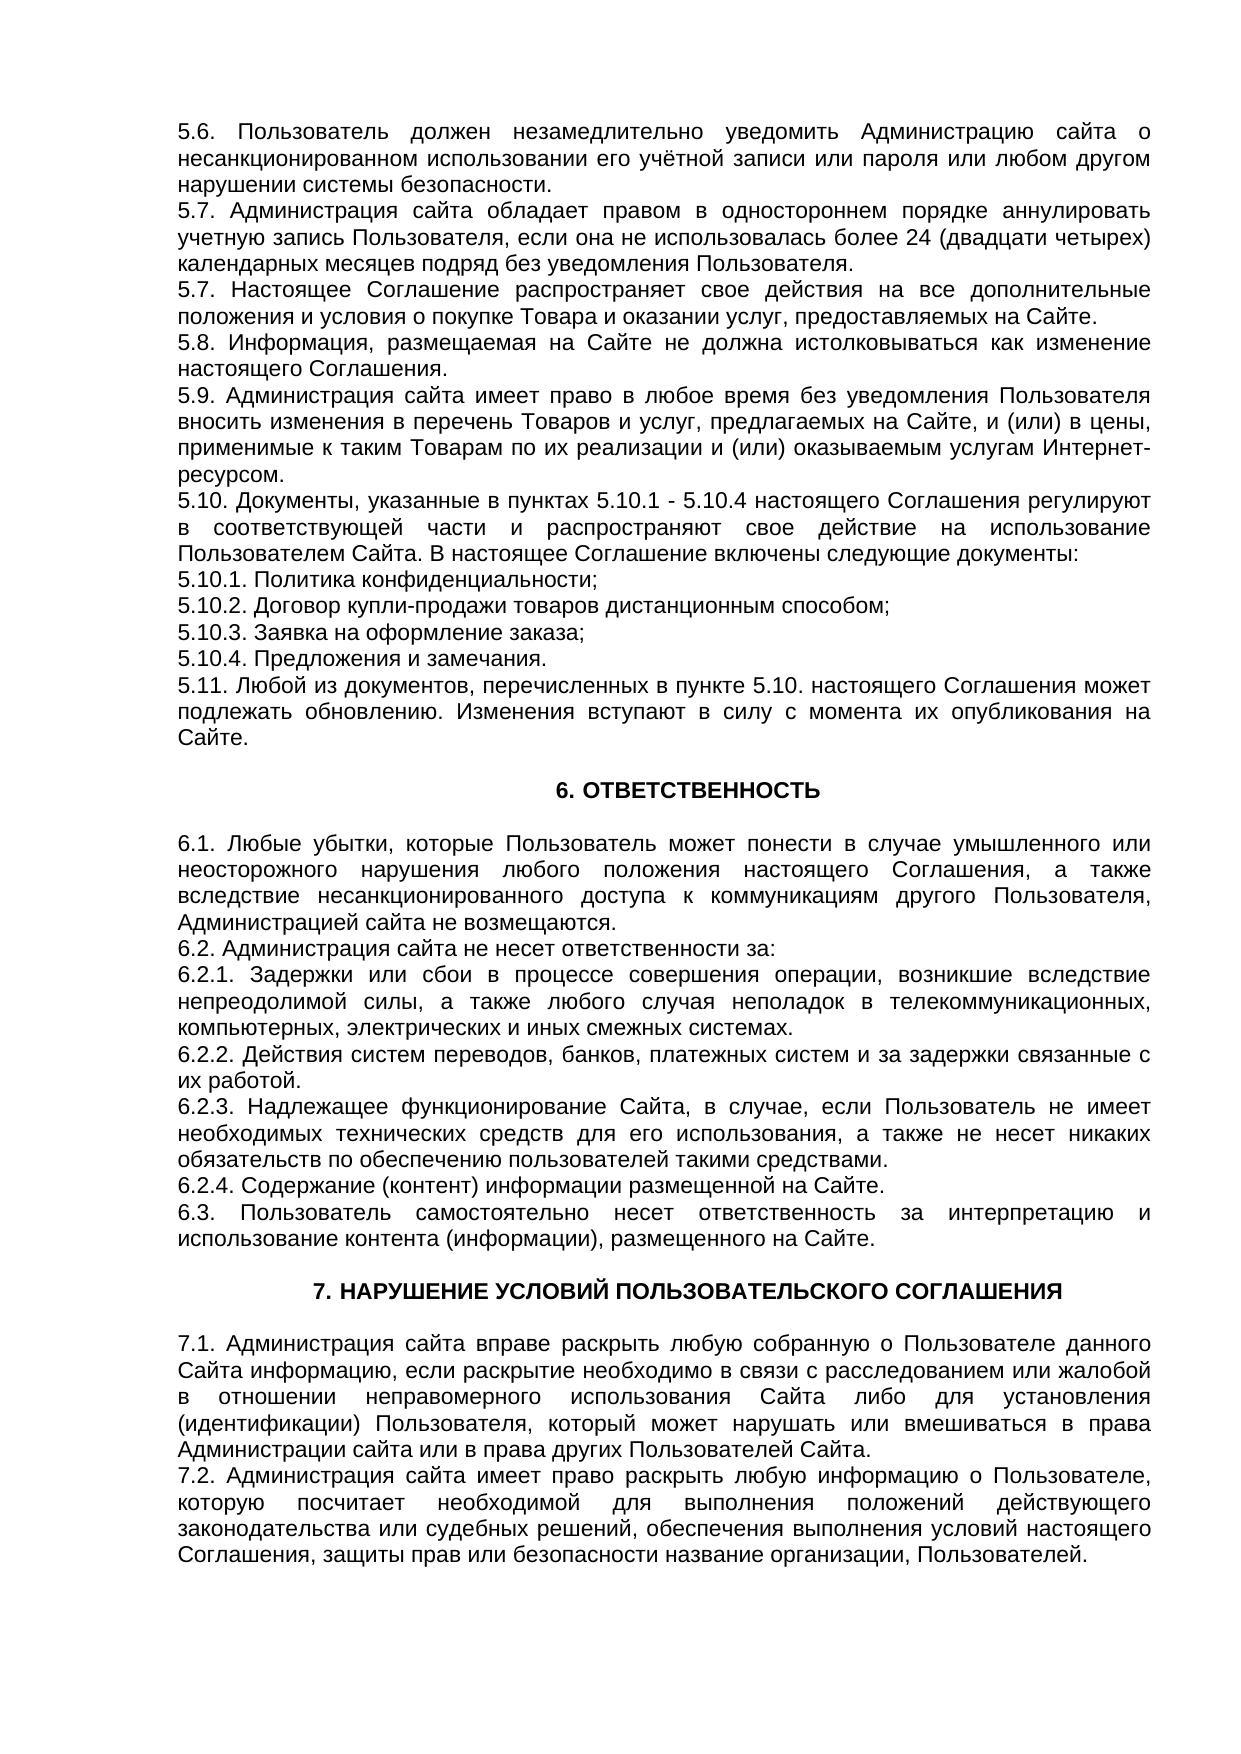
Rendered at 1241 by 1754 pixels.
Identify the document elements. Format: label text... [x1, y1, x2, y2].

text 5.6. Пользователь должен незамедлительно уведомить Администрацию сайта о несанкционированном использовании его учётной записи или пароля или любом другом нарушении системы безопасности. [177, 118, 1152, 197]
text 5.10.1. Политика конфиденциальности; [177, 566, 1152, 592]
text 5.8. Информация, размещаемая на Сайте не должна истолковываться как изменение настоящего Соглашения. [177, 329, 1152, 382]
text 6. ОТВЕТСТВЕННОСТЬ [224, 777, 1152, 803]
text 6.2.1. Задержки или сбои в процессе совершения операции, возникшие вследствие непреодолимой силы, а также любого случая неполадок в телекоммуникационных, компьютерных, электрических и иных смежных системах. [177, 961, 1152, 1041]
text 5.10.3. Заявка на оформление заказа; [177, 619, 1152, 645]
text 7.1. Администрация сайта вправе раскрыть любую собранную о Пользователе данного Сайта информацию, если раскрытие необходимо в связи с расследованием или жалобой в отношении неправомерного использования Сайта либо для установления (идентификации) Пользователя, который может нарушать или вмешиваться в права Администрации сайта или в права других Пользователей Сайта. [177, 1330, 1152, 1462]
text 5.7. Администрация сайта обладает правом в одностороннем порядке аннулировать учетную запись Пользователя, если она не использовалась более 24 (двадцати четырех) календарных месяцев подряд без уведомления Пользователя. [177, 197, 1152, 276]
text 6.2.3. Надлежащее функционирование Сайта, в случае, если Пользователь не имеет необходимых технических средств для его использования, а также не несет никаких обязательств по обеспечению пользователей такими средствами. [177, 1093, 1152, 1172]
text 7. НАРУШЕНИЕ УСЛОВИЙ ПОЛЬЗОВАТЕЛЬСКОГО СОГЛАШЕНИЯ [224, 1278, 1152, 1304]
text 5.10.2. Договор купли-продажи товаров дистанционным способом; [177, 592, 1152, 619]
text 5.7. Настоящее Соглашение распространяет свое действия на все дополнительные положения и условия о покупке Товара и оказании услуг, предоставляемых на Сайте. [177, 276, 1152, 329]
text 5.10.4. Предложения и замечания. [177, 645, 1152, 672]
text 6.2. Администрация сайта не несет ответственности за: [177, 935, 1152, 961]
text 6.3. Пользователь самостоятельно несет ответственность за интерпретацию и использование контента (информации), размещенного на Сайте. [177, 1199, 1152, 1251]
text 6.2.4. Содержание (контент) информации размещенной на Сайте. [177, 1172, 1152, 1199]
text 5.9. Администрация сайта имеет право в любое время без уведомления Пользователя вносить изменения в перечень Товаров и услуг, предлагаемых на Сайте, и (или) в цены, применимые к таким Товарам по их реализации и (или) оказываемым услугам Интернет-ресурсом. [177, 382, 1152, 487]
text 6.1. Любые убытки, которые Пользователь может понести в случае умышленного или неосторожного нарушения любого положения настоящего Соглашения, а также вследствие несанкционированного доступа к коммуникациям другого Пользователя, Администрацией сайта не возмещаются. [177, 830, 1152, 935]
text 5.11. Любой из документов, перечисленных в пункте 5.10. настоящего Соглашения может подлежать обновлению. Изменения вступают в силу с момента их опубликования на Сайте. [177, 672, 1152, 751]
text 5.10. Документы, указанные в пунктах 5.10.1 - 5.10.4 настоящего Соглашения регулируют в соответствующей части и распространяют свое действие на использование Пользователем Сайта. В настоящее Соглашение включены следующие документы: [177, 487, 1152, 566]
text 6.2.2. Действия систем переводов, банков, платежных систем и за задержки связанные с их работой. [177, 1041, 1152, 1093]
text 7.2. Администрация сайта имеет право раскрыть любую информацию о Пользователе, которую посчитает необходимой для выполнения положений действующего законодательства или судебных решений, обеспечения выполнения условий настоящего Соглашения, защиты прав или безопасности название организации, Пользователей. [177, 1462, 1152, 1568]
